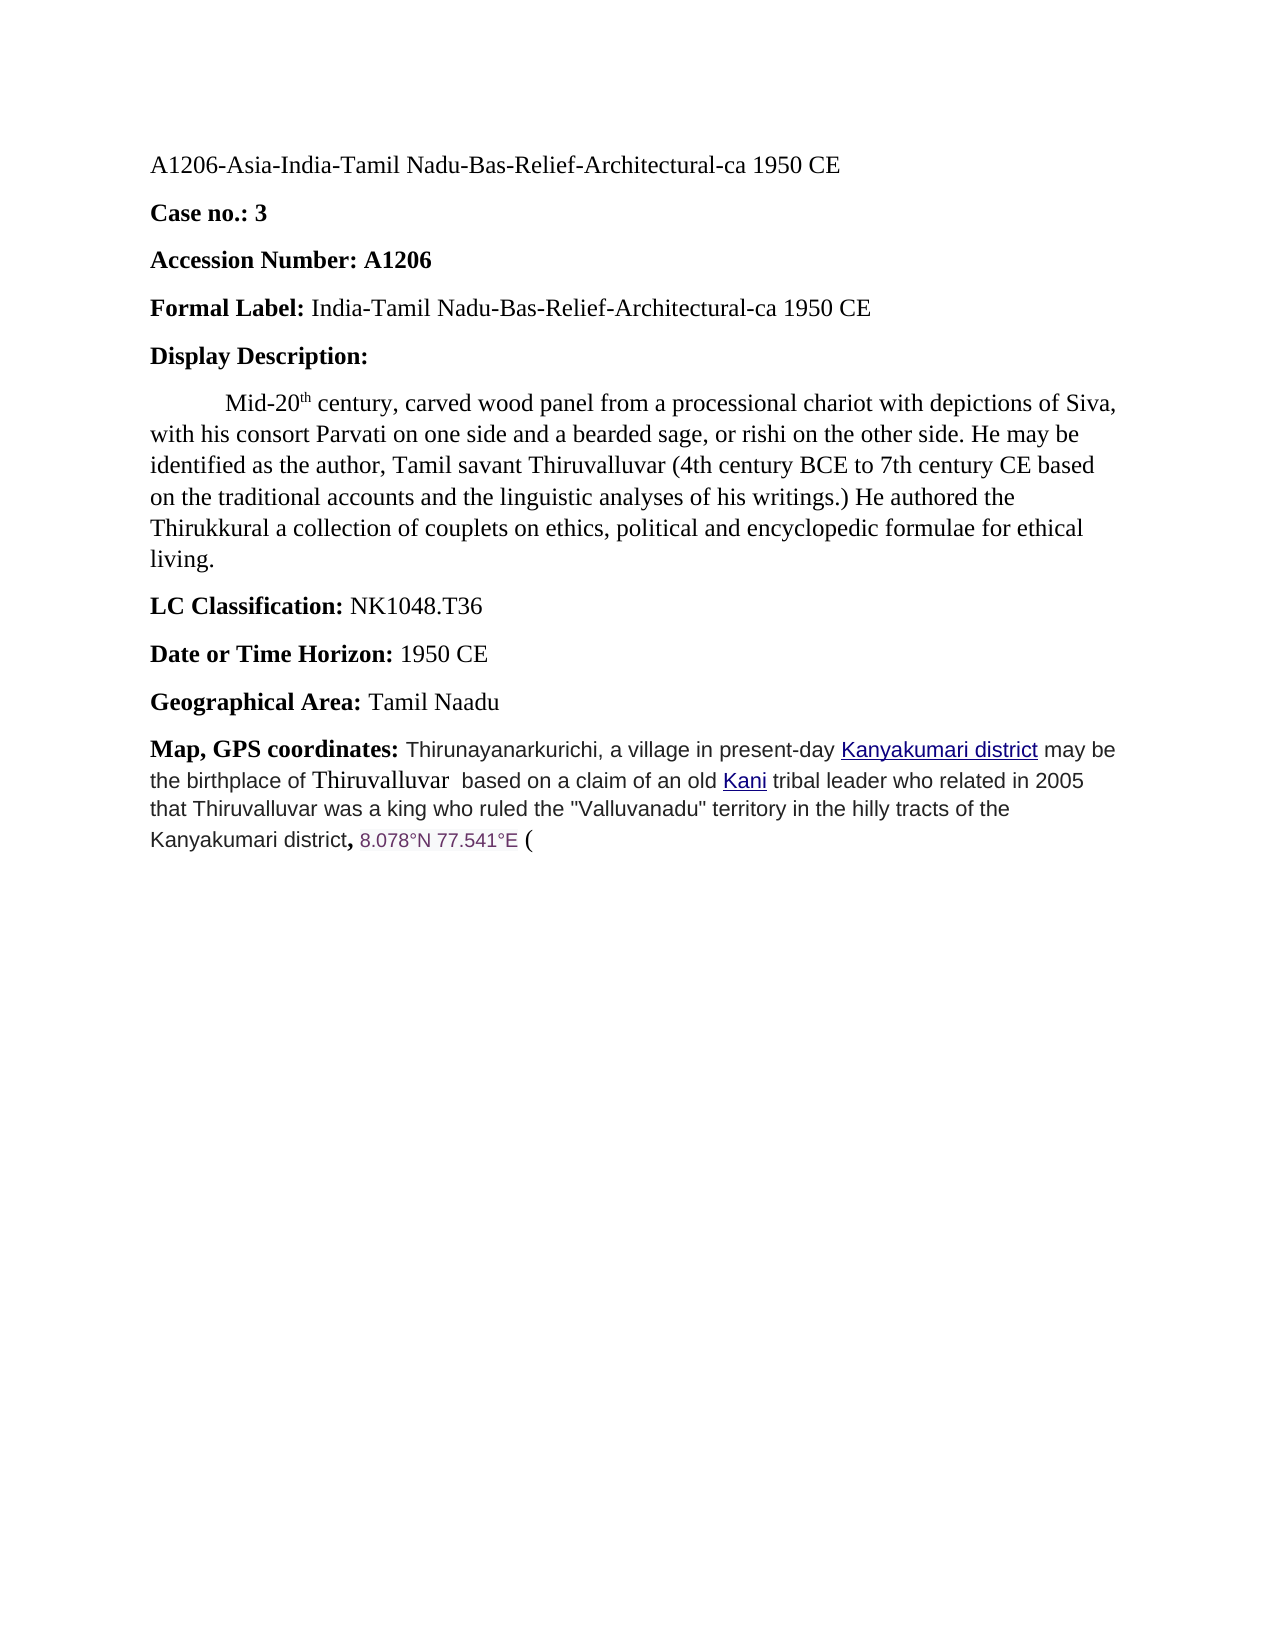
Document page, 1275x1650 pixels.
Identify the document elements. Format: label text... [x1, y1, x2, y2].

text A1206-Asia-India-Tamil Nadu-Bas-Relief-Architectural-ca 1950 CE [150, 150, 1125, 179]
text LC Classification: NK1048.T36 [150, 591, 1125, 620]
text Geographical Area: Tamil Naadu [150, 687, 1125, 716]
text Map, GPS coordinates: Thirunayanarkurichi, a village in present-day Kanyakumari district may be the birthplace of Thiruvalluvar based on a claim of an old Kani tribal leader who related in 2005 that Thiruvalluvar was a king who ruled the "Valluvanadu" territory in the hilly tracts of the Kanyakumari district, 8.078°N 77.541°E ( [150, 734, 1125, 853]
text Accession Number: A1206 [150, 245, 1125, 274]
text Mid-20th century, carved wood panel from a processional chariot with depictions of Siva, with his consort Parvati on one side and a bearded sage, or rishi on the other side. He may be identified as the author, Tamil savant Thiruvalluvar (4th century BCE to 7th century CE based on the traditional accounts and the linguistic analyses of his writings.) He authored the Thirukkural a collection of couplets on ethics, political and encyclopedic formulae for ethical living. [150, 388, 1125, 572]
text Display Description: [150, 341, 1125, 369]
text Formal Label: India-Tamil Nadu-Bas-Relief-Architectural-ca 1950 CE [150, 293, 1125, 322]
text Date or Time Horizon: 1950 CE [150, 639, 1125, 668]
text Case no.: 3 [150, 198, 1125, 226]
